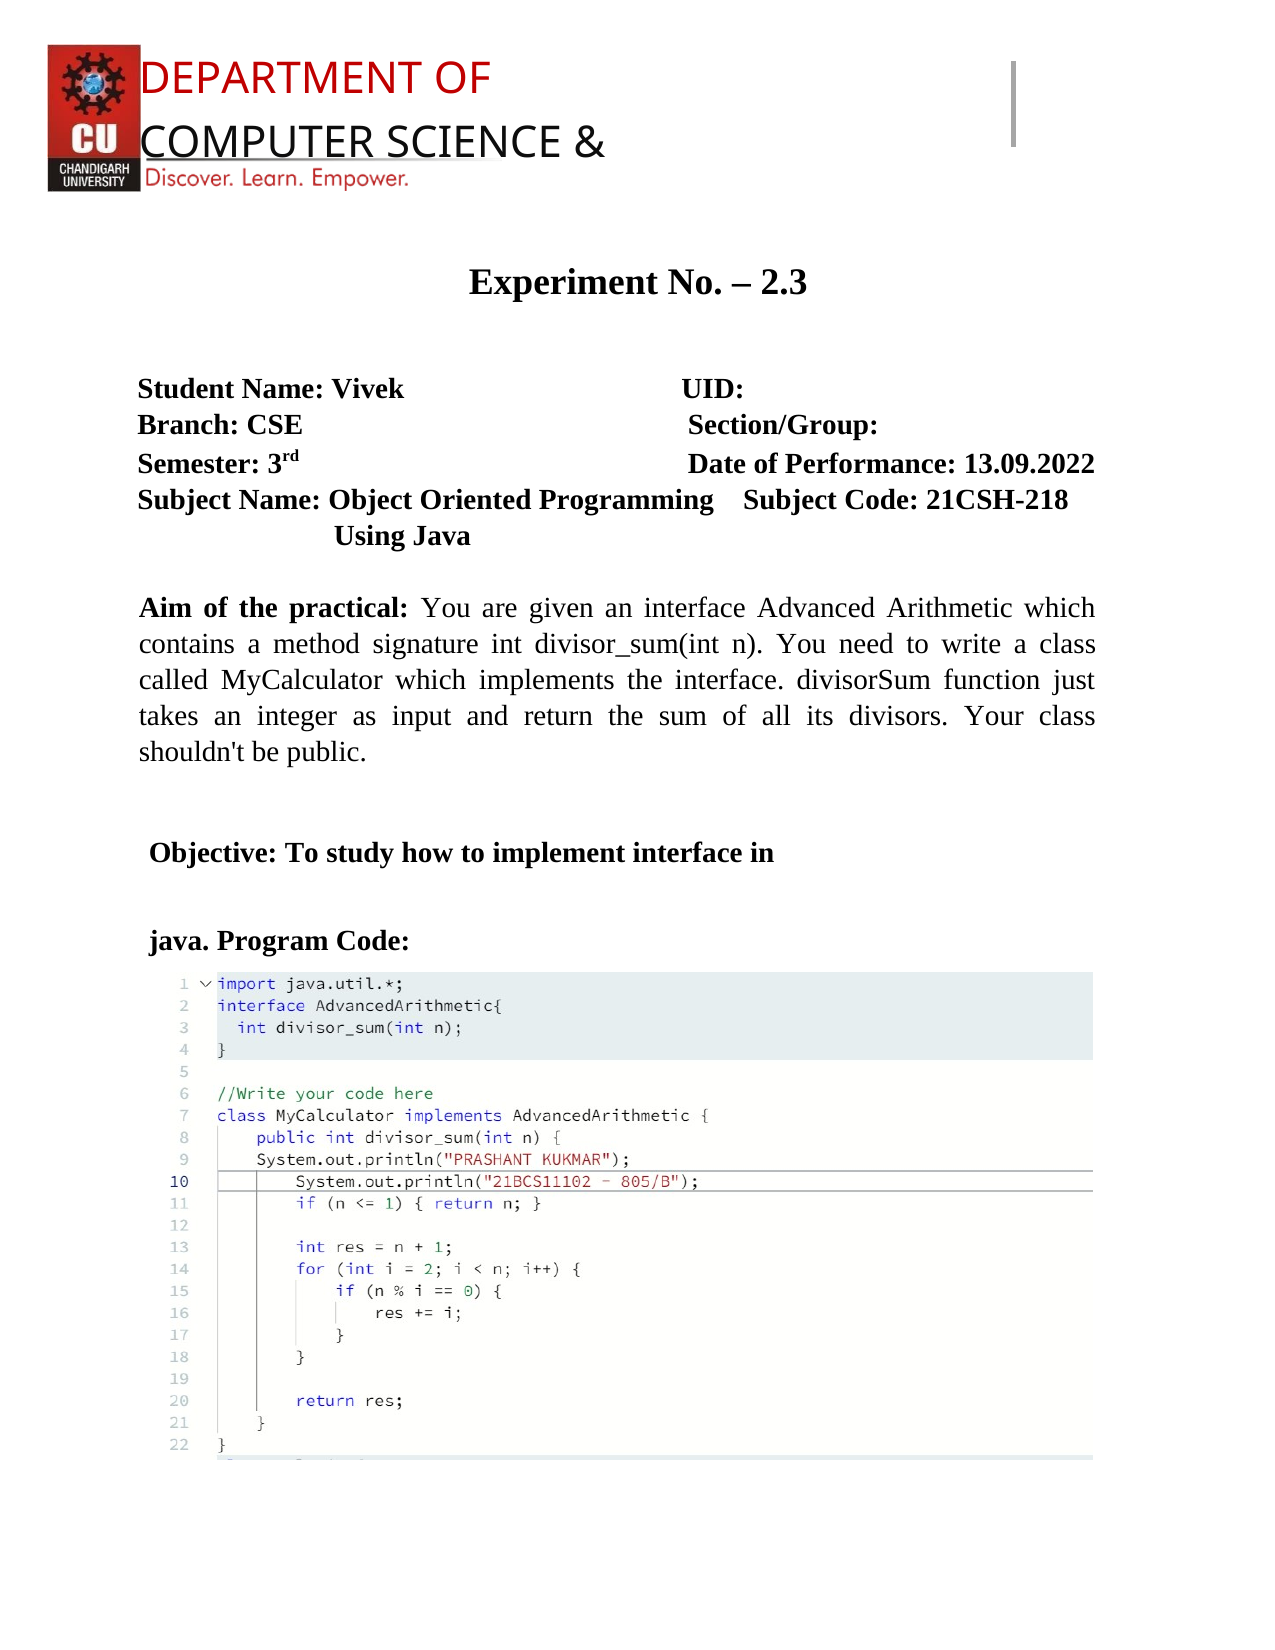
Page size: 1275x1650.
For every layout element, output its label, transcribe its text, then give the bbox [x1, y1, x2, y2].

text Student Name: Vivek UID: [137, 371, 1119, 404]
text Objective: To study how to implement interface in java. Program Code: [148, 780, 842, 957]
text Semester: 3rd Date of Performance: 13.09.2022 Subject Name: Object Oriented Programming Subject Code: 21CSH-218 [137, 446, 1096, 516]
picture [47, 44, 536, 192]
text Using Java [334, 518, 1119, 552]
text Experiment No. – 2.3 [466, 259, 809, 302]
text Branch: CSE Section/Group: [137, 407, 1096, 441]
picture [169, 972, 1093, 1460]
text Aim of the practical: You are given an interface Advanced Arithmetic which contains a method signature int divisor_sum(int n). You need to write a class called MyCalculator which implements the interface. divisorSum function just takes an integer as input and return the sum of all its divisors. Your class shouldn't be public. [138, 590, 1096, 768]
